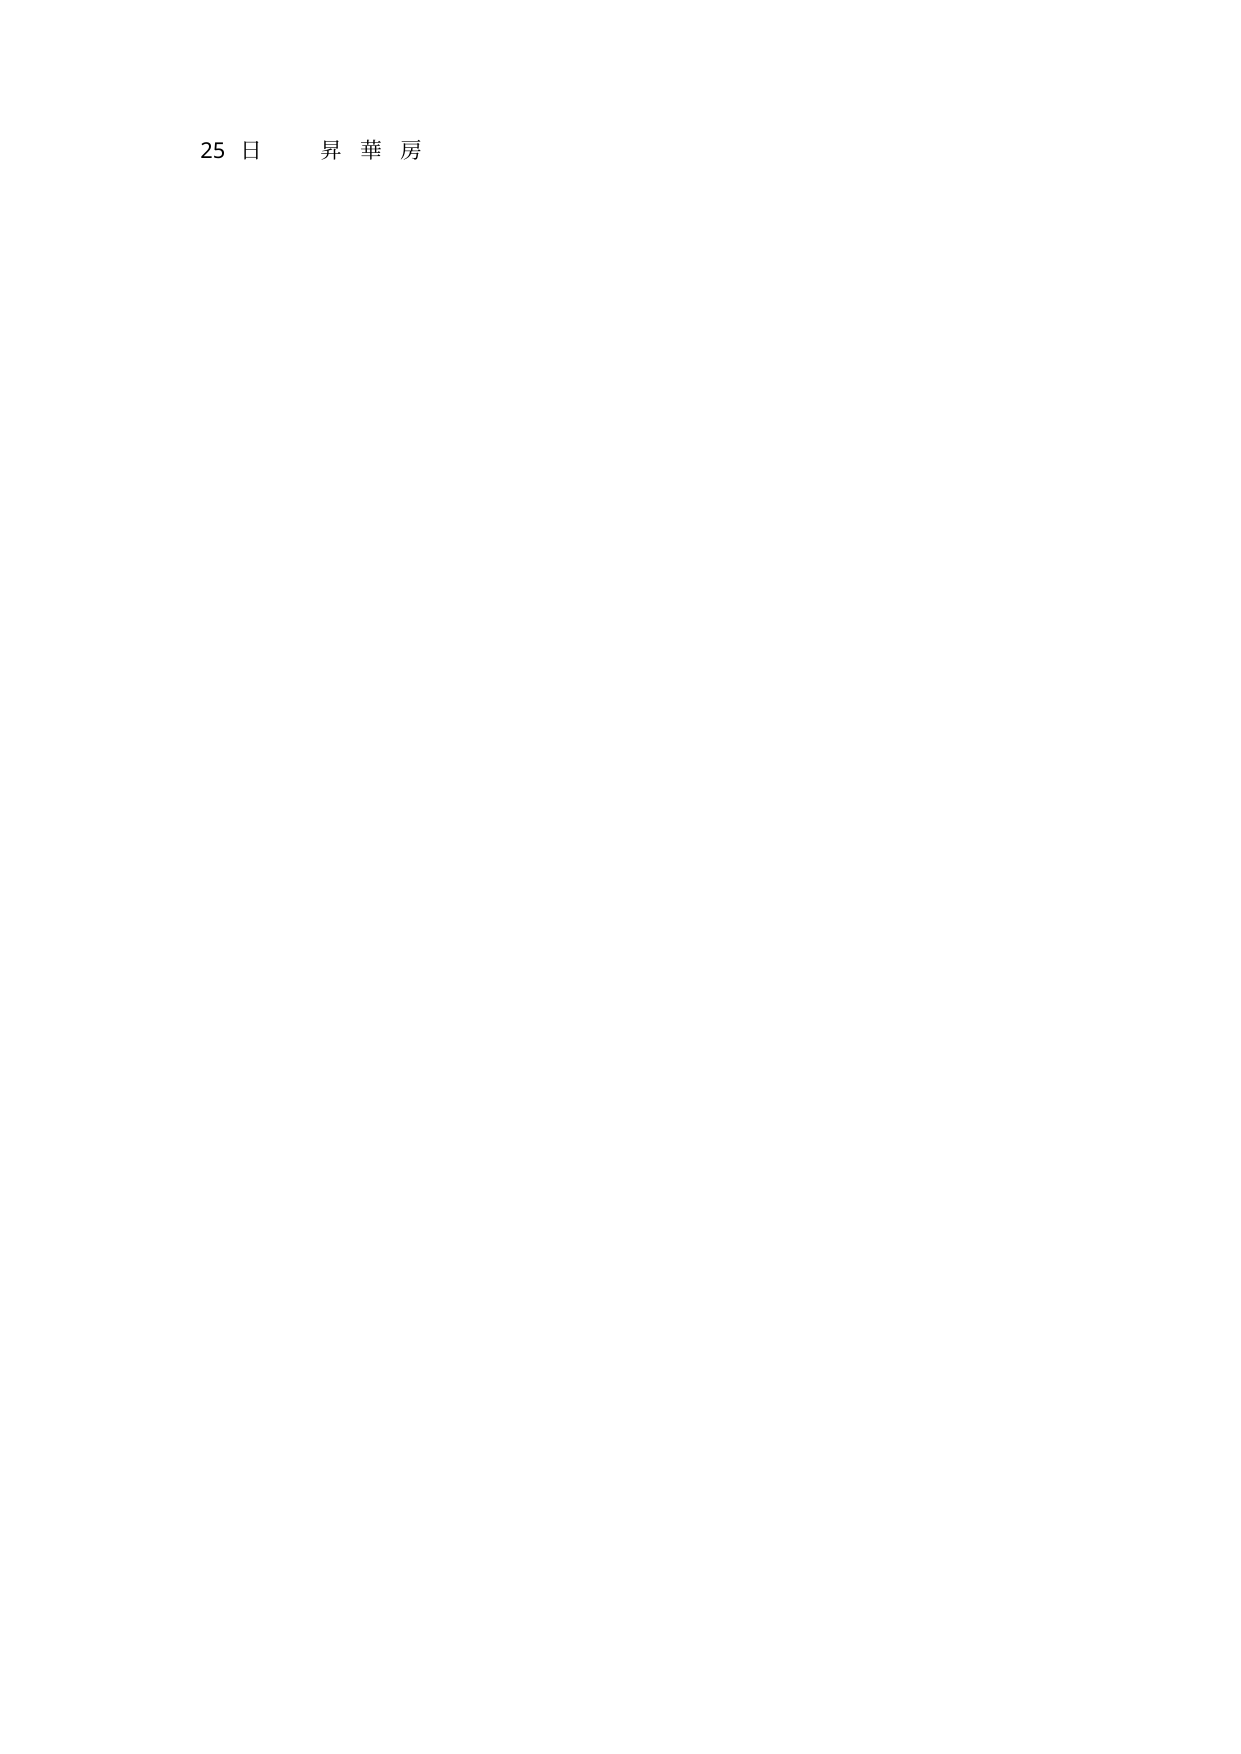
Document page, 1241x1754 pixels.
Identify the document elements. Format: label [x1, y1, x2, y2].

text [120, 120, 1120, 179]
